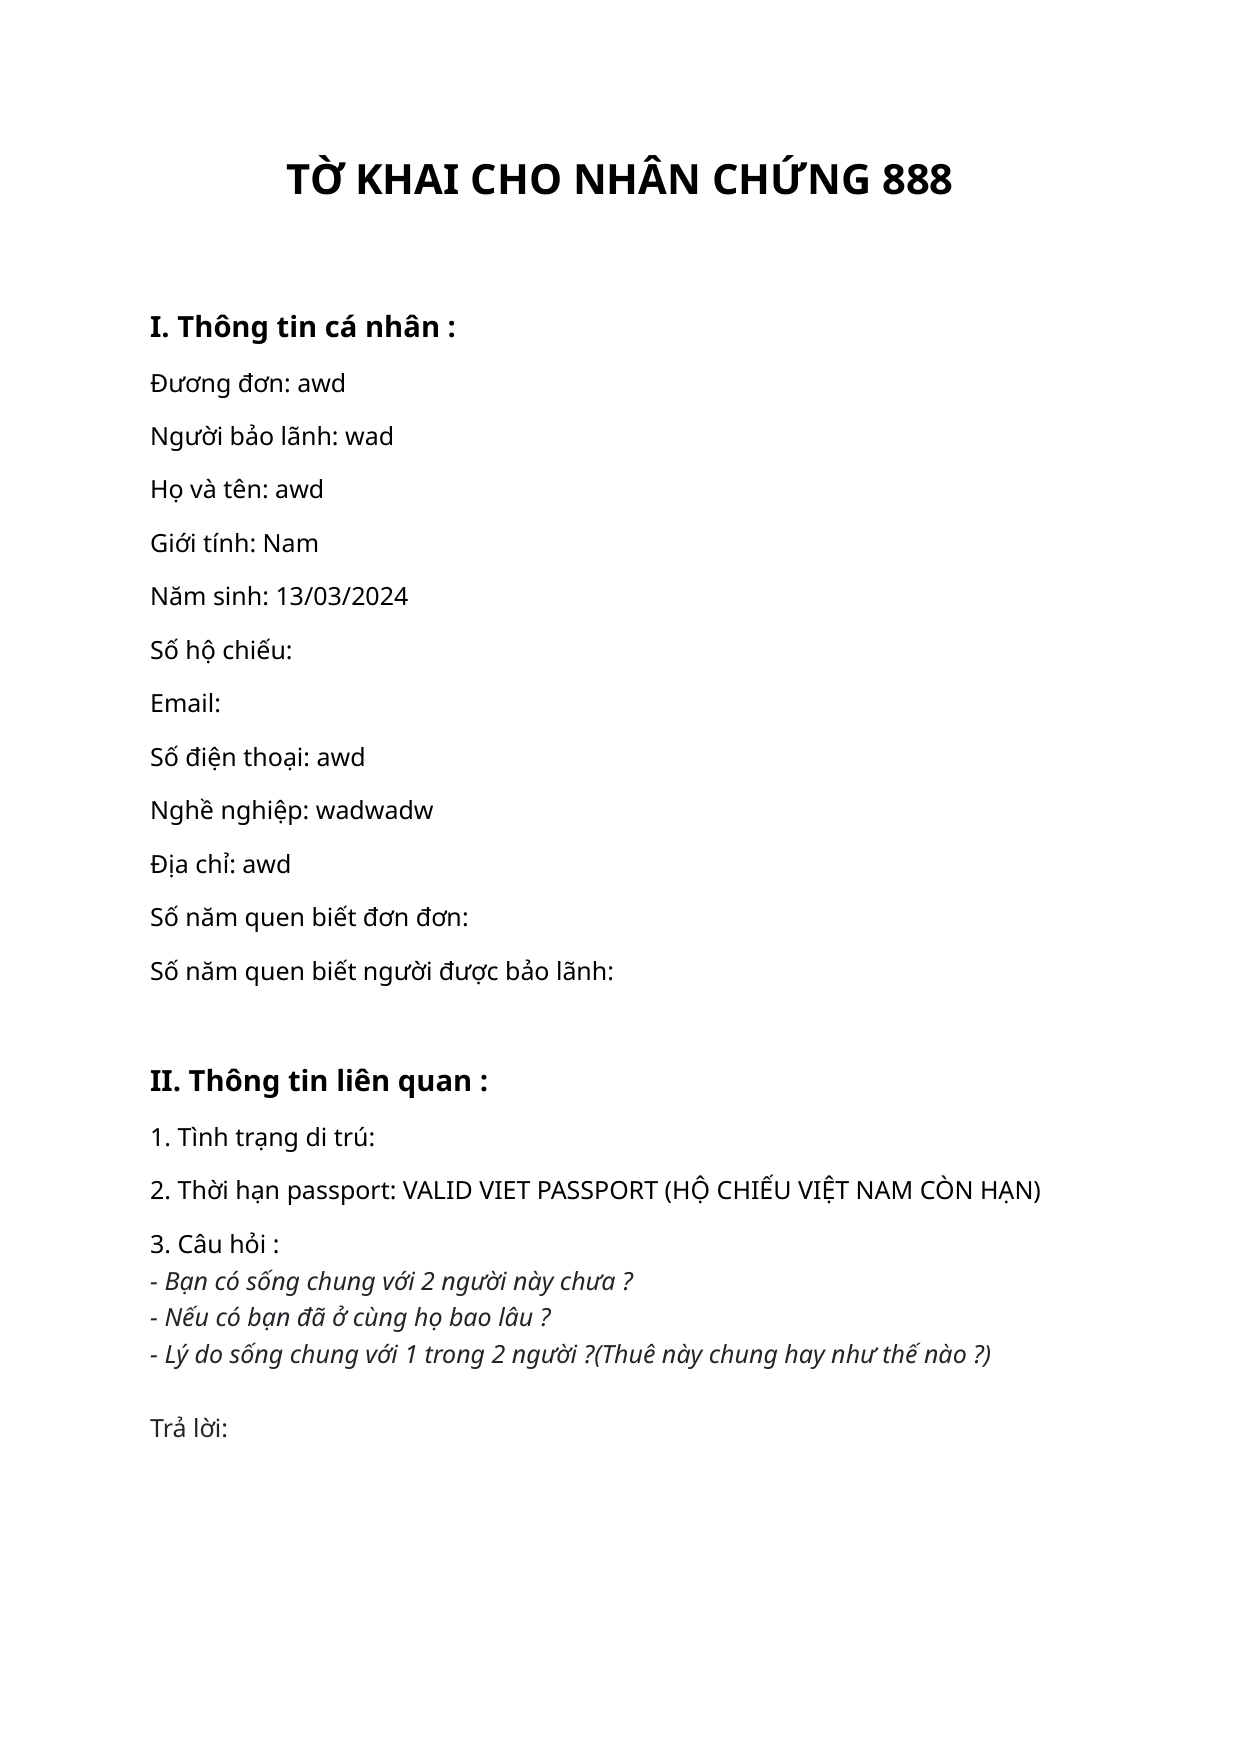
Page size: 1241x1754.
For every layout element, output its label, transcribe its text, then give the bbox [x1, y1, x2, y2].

text Số hộ chiếu: [150, 632, 1090, 667]
text I. Thông tin cá nhân : [150, 306, 1090, 346]
text Số điện thoại: awd [150, 739, 1090, 773]
text Nghề nghiệp: wadwadw [150, 793, 1090, 827]
text TỜ KHAI CHO NHÂN CHỨNG 888 [150, 150, 1090, 207]
text 1. Tình trạng di trú: [150, 1119, 1090, 1153]
text Đương đơn: awd [150, 365, 1090, 399]
text Số năm quen biết đơn đơn: [150, 900, 1090, 934]
text 2. Thời hạn passport: VALID VIET PASSPORT (HỘ CHIẾU VIỆT NAM CÒN HẠN) [150, 1173, 1090, 1207]
text Giới tính: Nam [150, 526, 1090, 560]
text Email: [150, 686, 1090, 720]
text 3. Câu hỏi : - Bạn có sống chung với 2 người này chưa ? - Nếu có bạn đã ở cùng họ bao lâu ? - Lý do sống chung với 1 trong 2 người ?(Thuê này chung hay như thế nào ?) Trả lời: [150, 1226, 1090, 1444]
text Người bảo lãnh: wad [150, 419, 1090, 453]
text Năm sinh: 13/03/2024 [150, 579, 1090, 613]
text Số năm quen biết người được bảo lãnh: [150, 953, 1090, 987]
text Họ và tên: awd [150, 472, 1090, 506]
text II. Thông tin liên quan : [150, 1060, 1090, 1100]
text Địa chỉ: awd [150, 846, 1090, 880]
